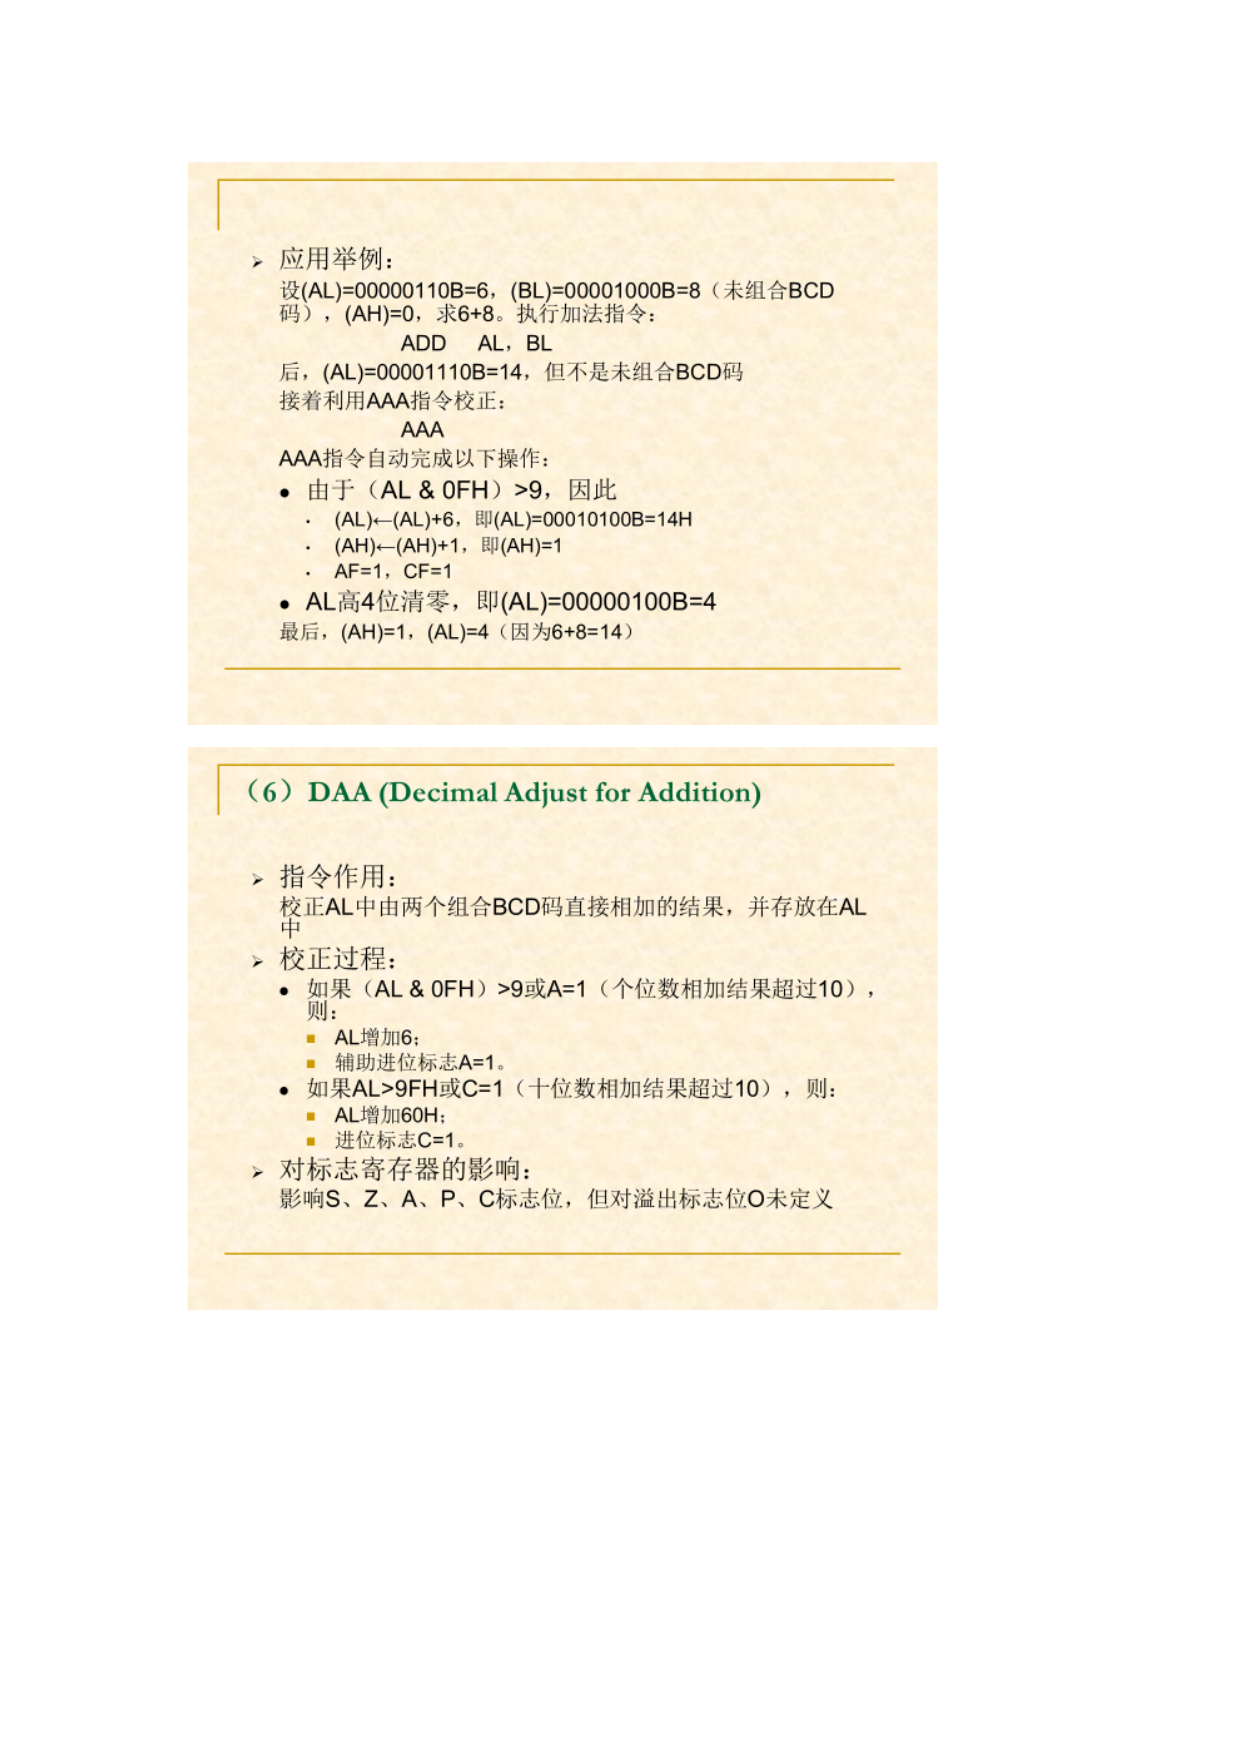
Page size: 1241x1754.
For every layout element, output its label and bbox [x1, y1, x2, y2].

picture [187, 162, 938, 725]
picture [187, 747, 938, 1310]
